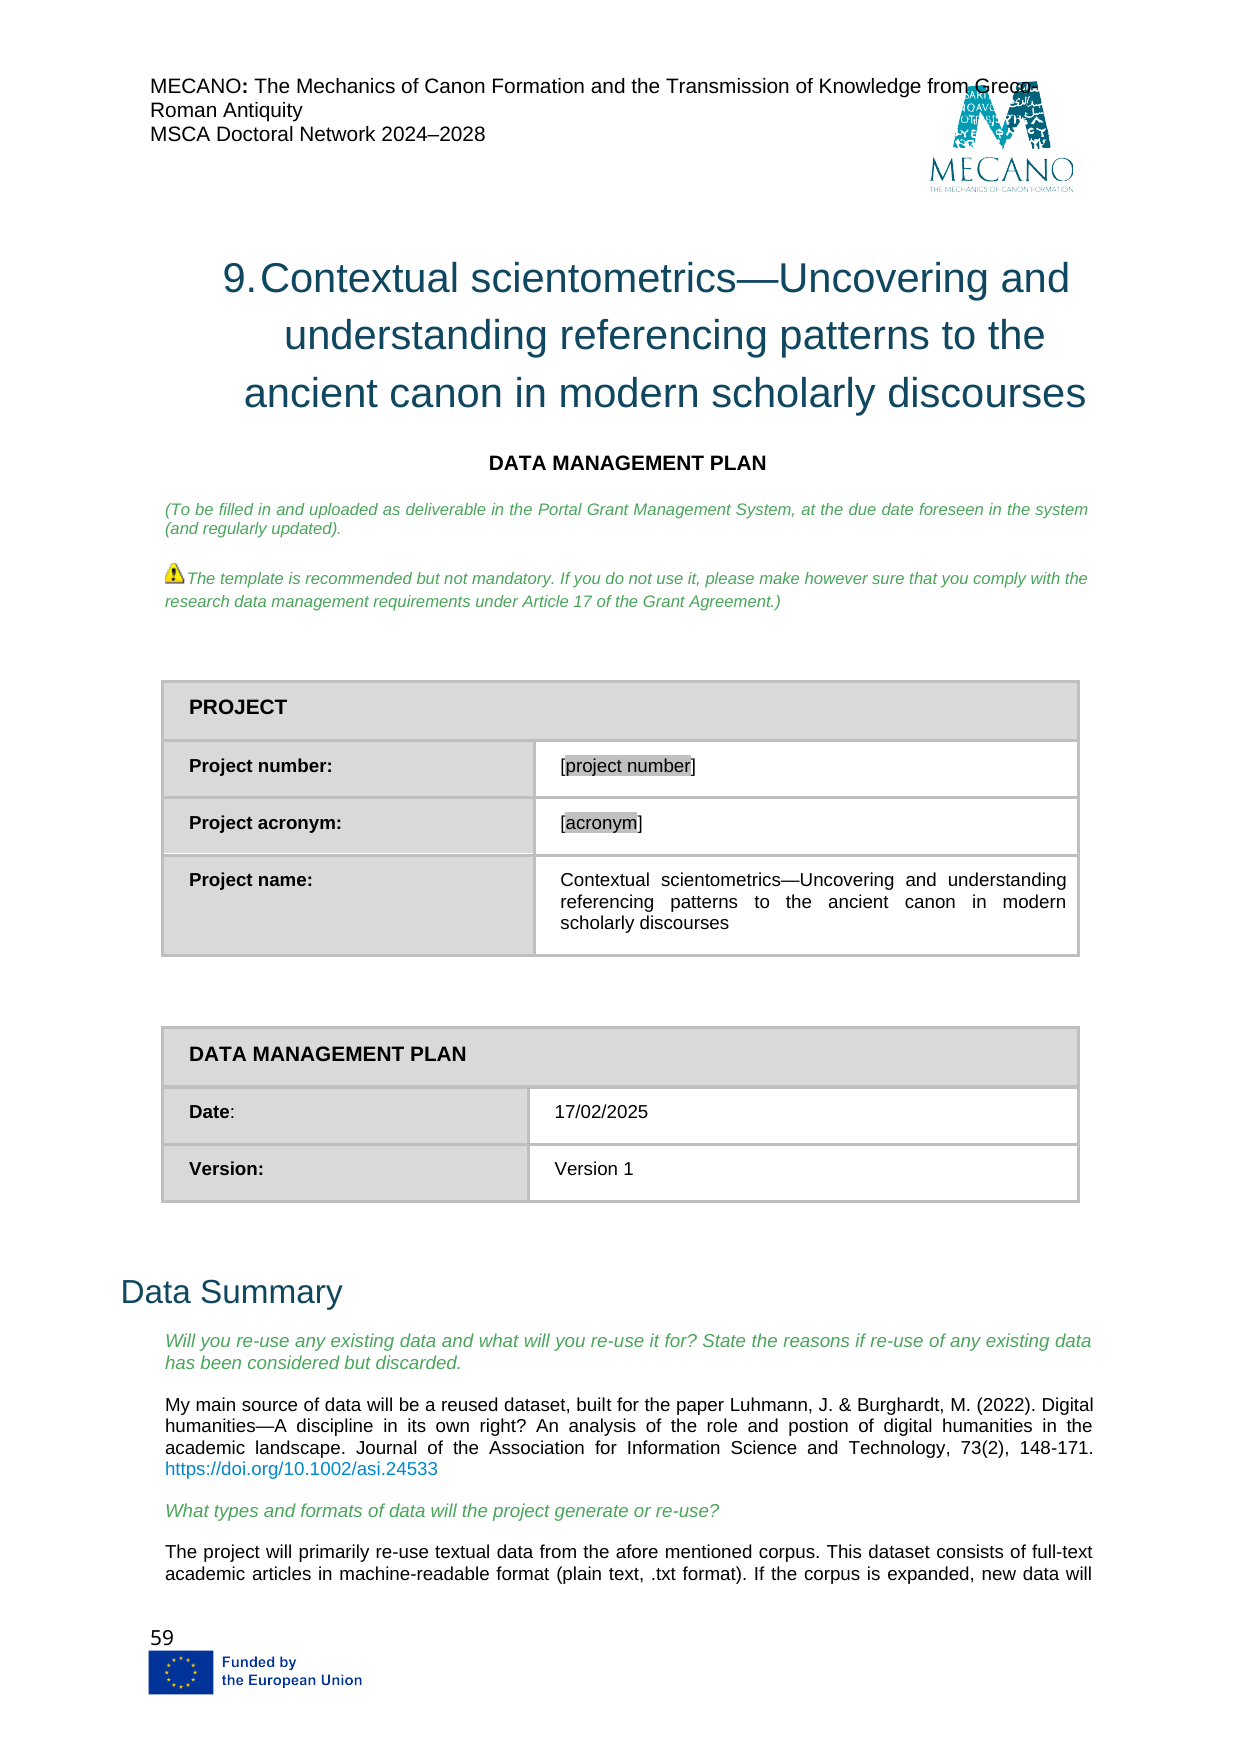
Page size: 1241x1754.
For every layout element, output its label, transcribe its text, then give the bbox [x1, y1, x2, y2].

text The template is recommended but not mandatory. If you do not use it, please make however sure that you comply with the research data management requirements under Article 17 of the Grant Agreement.) [165, 563, 1090, 611]
text (To be filled in and uploaded as deliverable in the Portal Grant Management System, at the due date foreseen in the system (and regularly updated). [165, 499, 1090, 538]
table_cell 17/02/2025 [530, 1089, 1077, 1143]
table_cell [acronym] [536, 799, 1077, 853]
subtitle Data Summary [120, 1272, 1090, 1310]
table_cell Version 1 [530, 1146, 1077, 1200]
subtitle Contextual scientometrics—Uncovering and understanding referencing patterns to the ancient canon in modern scholarly discourses [202, 253, 1090, 416]
picture [164, 562, 187, 585]
table_header PROJECT [164, 683, 1077, 739]
table_cell [project number] [536, 742, 1077, 796]
table_header DATA MANAGEMENT PLAN [164, 1029, 1077, 1085]
table_cell Contextual scientometrics—Uncovering and understanding referencing patterns to the ancient canon in modern scholarly discourses [536, 857, 1077, 954]
picture [929, 81, 1073, 192]
table_cell Project number: [164, 742, 533, 796]
text DATA MANAGEMENT PLAN [165, 451, 1090, 474]
text What types and formats of data will the project generate or re-use? [165, 1500, 1094, 1521]
text Will you re-use any existing data and what will you re-use it for? State the reasons if re-use of any existing data has been considered but discarded. [165, 1330, 1094, 1373]
table_cell Version: [164, 1146, 527, 1200]
picture [145, 1647, 371, 1698]
table_cell Project name: [164, 857, 533, 954]
table_cell Date: [164, 1089, 527, 1143]
table_cell Project acronym: [164, 799, 533, 853]
text My main source of data will be a reused dataset, built for the paper Luhmann, J. & Burghardt, M. (2022). Digital humanities—A discipline in its own right? An analysis of the role and postion of digital humanities in the academic landscape. Journal of the Association for Information Science and Technology, 73(2), 148-171. https://doi.org/10.1002/asi.24533 [165, 1393, 1094, 1480]
